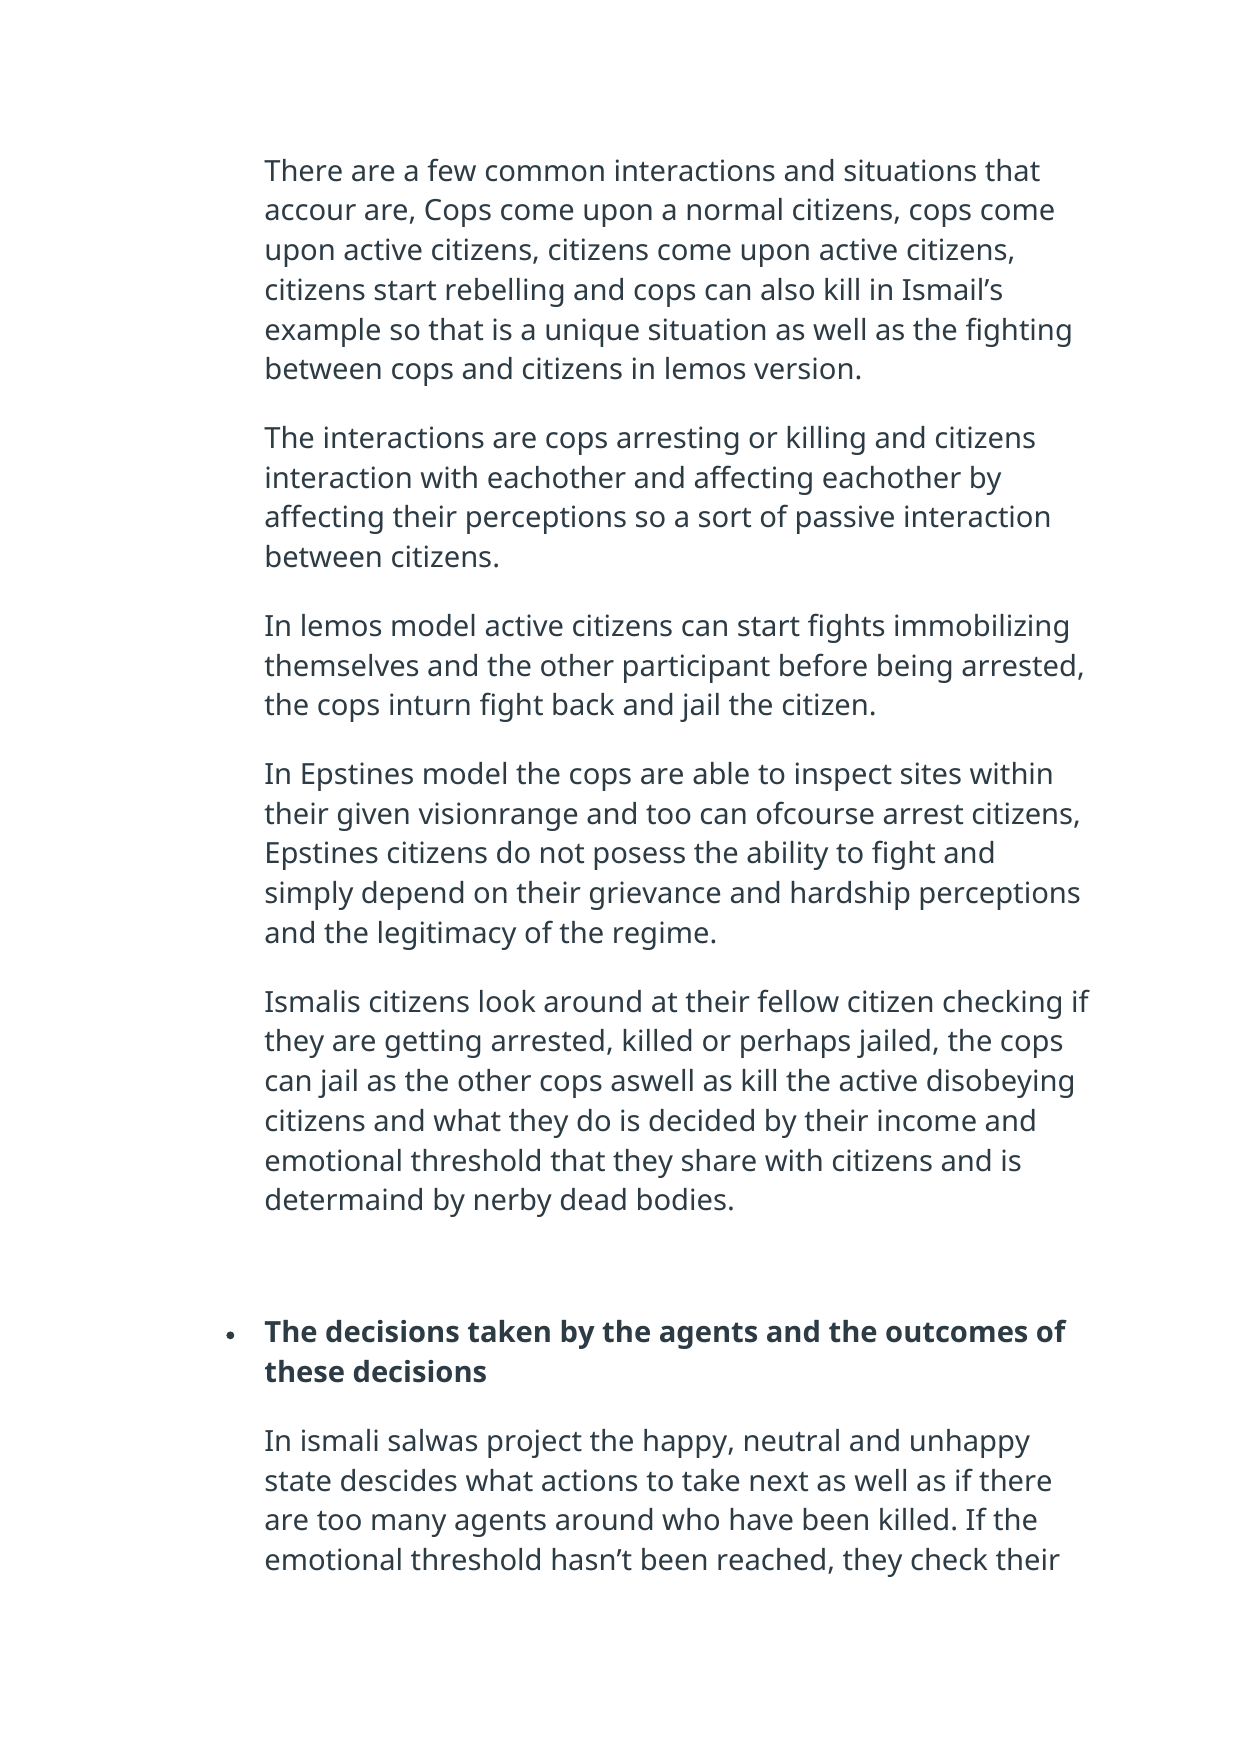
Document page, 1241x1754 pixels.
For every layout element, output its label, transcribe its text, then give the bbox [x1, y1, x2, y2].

text Ismalis citizens look around at their fellow citizen checking if they are getting arrested, killed or perhaps jailed, the cops can jail as the other cops aswell as kill the active disobeying citizens and what they do is decided by their income and emotional threshold that they share with citizens and is determaind by nerby dead bodies. [264, 981, 1090, 1219]
list The decisions taken by the agents and the outcomes of these decisions [227, 1312, 1090, 1391]
text In lemos model active citizens can start fights immobilizing themselves and the other participant before being arrested, the cops inturn fight back and jail the citizen. [264, 605, 1090, 724]
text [264, 1420, 1090, 1579]
text In Epstines model the cops are able to inspect sites within their given visionrange and too can ofcourse arrest citizens, Epstines citizens do not posess the ability to fight and simply depend on their grievance and hardship perceptions and the legitimacy of the regime. [264, 753, 1090, 952]
text There are a few common interactions and situations that accour are, Cops come upon a normal citizens, cops come upon active citizens, citizens come upon active citizens, citizens start rebelling and cops can also kill in Ismail’s example so that is a unique situation as well as the fighting between cops and citizens in lemos version. [264, 150, 1090, 388]
text The interactions are cops arresting or killing and citizens interaction with eachother and affecting eachother by affecting their perceptions so a sort of passive interaction between citizens. [264, 417, 1090, 576]
